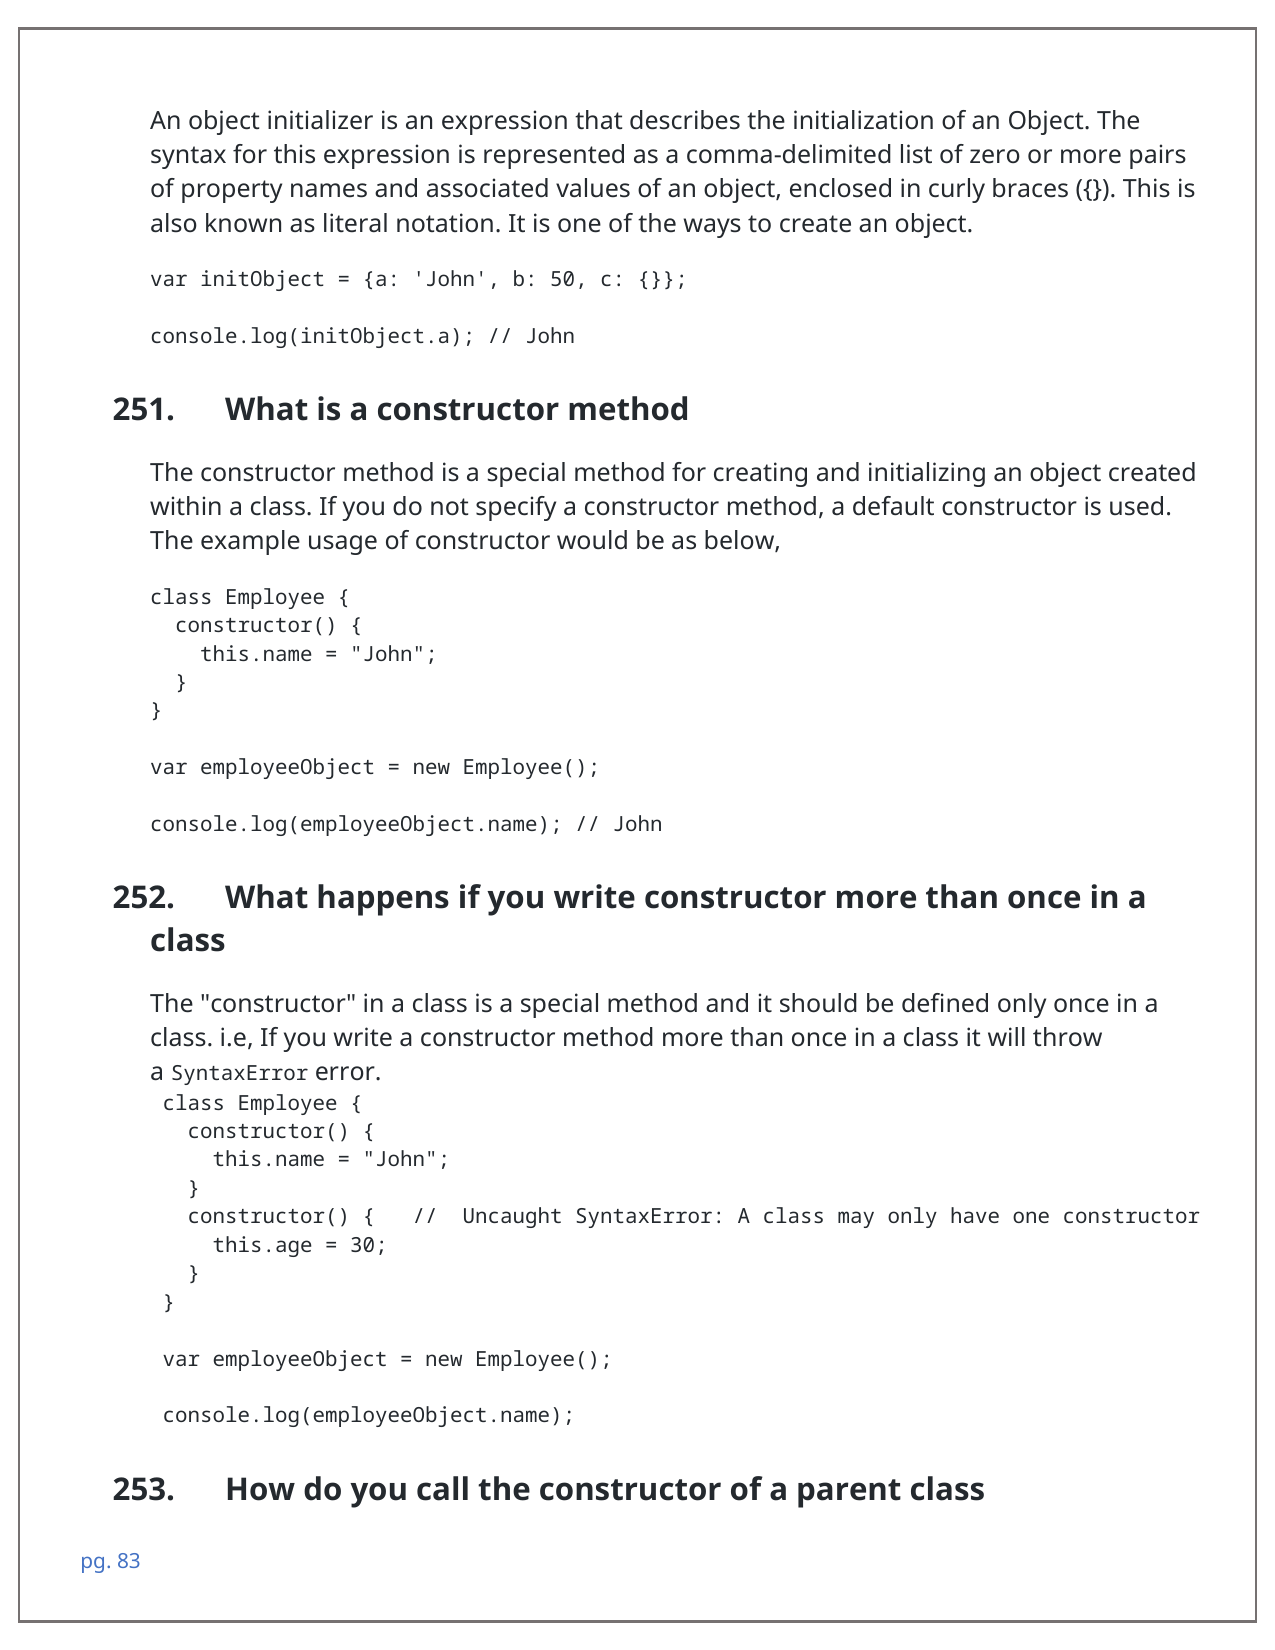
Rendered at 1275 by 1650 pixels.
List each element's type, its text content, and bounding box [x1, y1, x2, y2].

text The "constructor" in a class is a special method and it should be defined only once in a class. i.e, If you write a constructor method more than once in a class it will throw a SyntaxError error. [150, 986, 1200, 1088]
text constructor() { // Uncaught SyntaxError: A class may only have one constructor [150, 1201, 1200, 1230]
text class Employee { [150, 582, 1200, 610]
text this.age = 30; [150, 1230, 1200, 1258]
text var employeeObject = new Employee(); [150, 752, 1200, 781]
text } [150, 667, 1200, 696]
list What is a constructor method [112, 387, 1200, 430]
list How do you call the constructor of a parent class [112, 1466, 1200, 1509]
text this.name = "John"; [150, 639, 1200, 667]
text constructor() { [150, 1116, 1200, 1144]
text constructor() { [150, 610, 1200, 639]
text console.log(employeeObject.name); // John [150, 809, 1200, 838]
text } [150, 1287, 1200, 1315]
list What happens if you write constructor more than once in a class [112, 875, 1200, 961]
text class Employee { [150, 1088, 1200, 1116]
text console.log(employeeObject.name); [150, 1401, 1200, 1429]
text console.log(initObject.a); // John [150, 321, 1200, 349]
text An object initializer is an expression that describes the initialization of an Object. The syntax for this expression is represented as a comma-delimited list of zero or more pairs of property names and associated values of an object, enclosed in curly braces ({}). This is also known as literal notation. It is one of the ways to create an object. [150, 103, 1200, 239]
text this.name = "John"; [150, 1144, 1200, 1173]
text } [150, 1173, 1200, 1201]
text var initObject = {a: 'John', b: 50, c: {}}; [150, 264, 1200, 293]
text } [150, 696, 1200, 724]
text The constructor method is a special method for creating and initializing an object created within a class. If you do not specify a constructor method, a default constructor is used. The example usage of constructor would be as below, [150, 455, 1200, 557]
text var employeeObject = new Employee(); [150, 1344, 1200, 1372]
text } [150, 1258, 1200, 1287]
